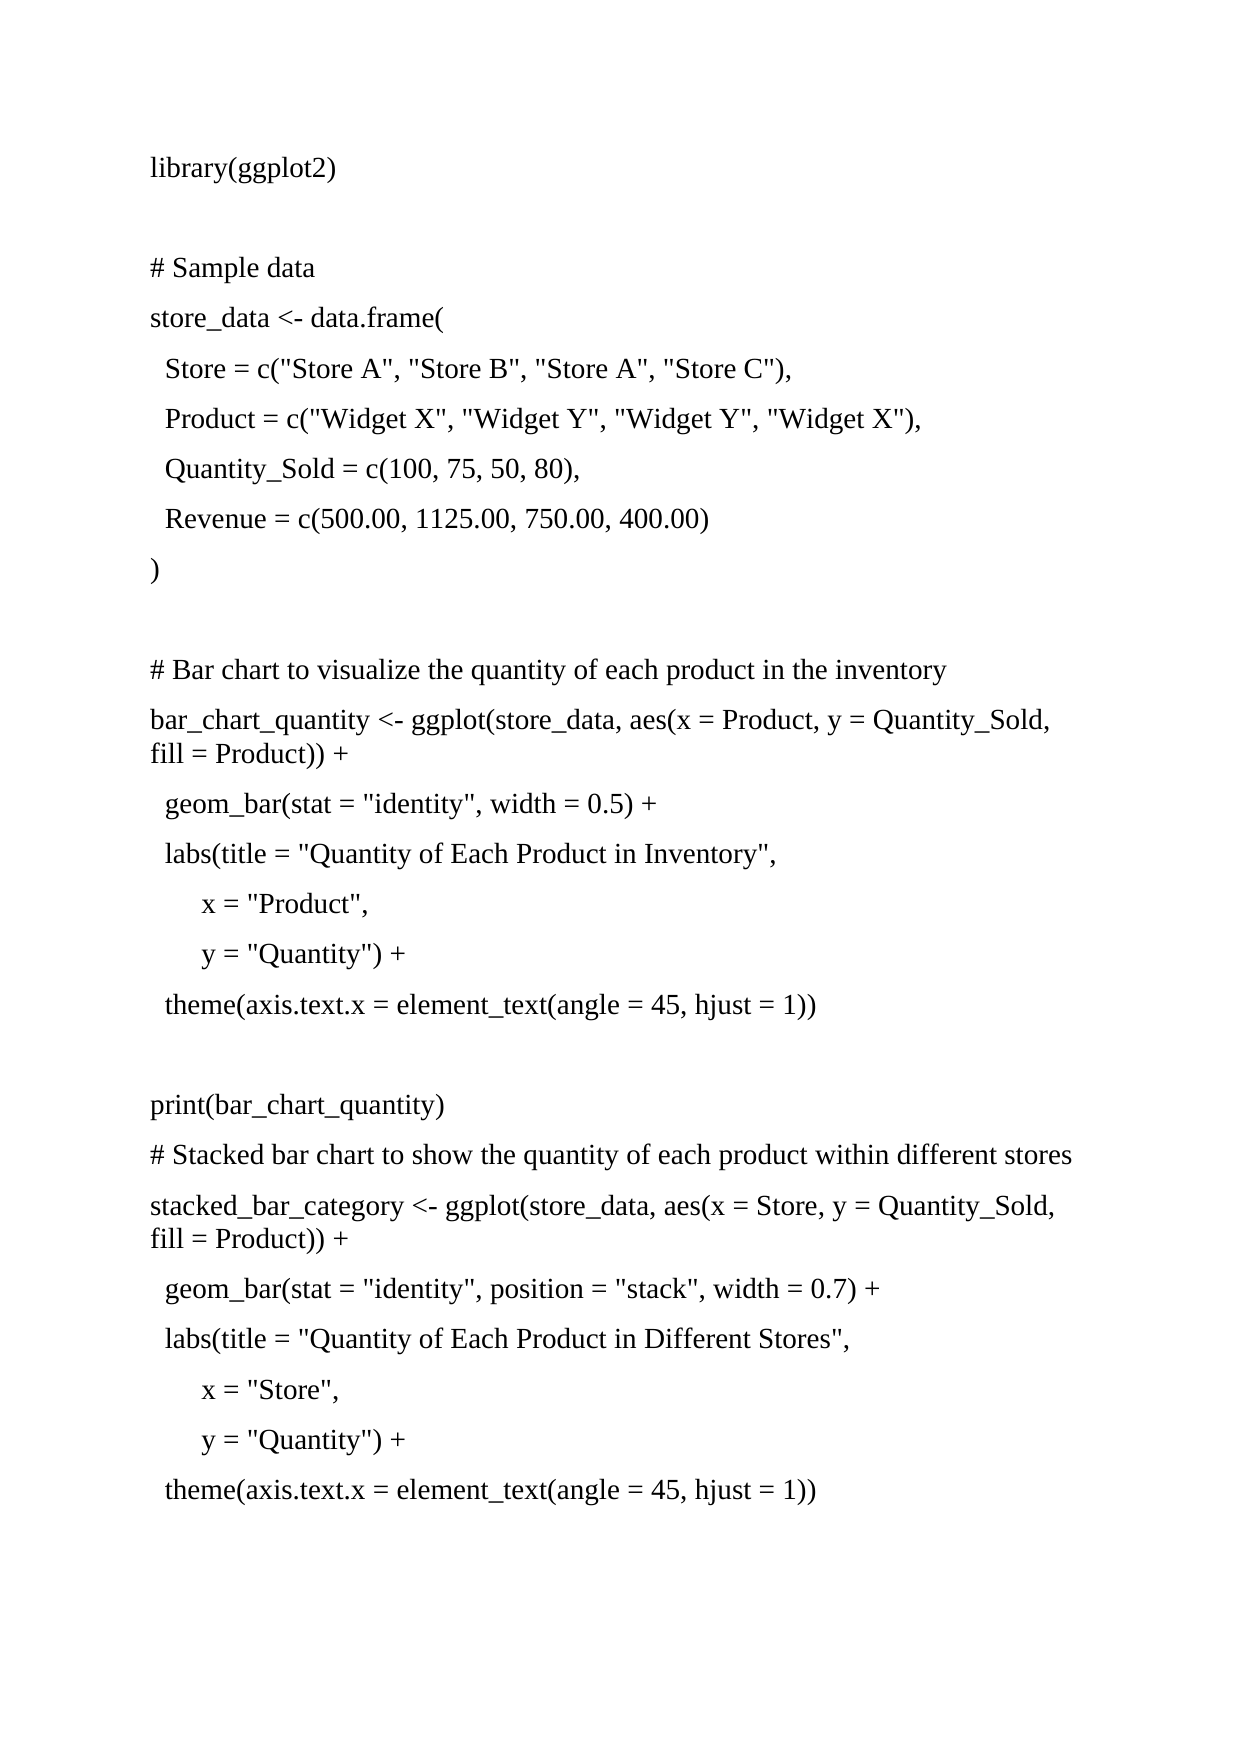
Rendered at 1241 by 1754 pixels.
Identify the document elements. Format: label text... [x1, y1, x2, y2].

text theme(axis.text.x = element_text(angle = 45, hjust = 1)) [150, 987, 1090, 1020]
text store_data <- data.frame( [150, 301, 1090, 334]
text geom_bar(stat = "identity", width = 0.5) + [150, 786, 1090, 819]
text # Bar chart to visualize the quantity of each product in the inventory [150, 652, 1090, 686]
text ) [150, 552, 1090, 585]
text x = "Product", [150, 886, 1090, 920]
text Product = c("Widget X", "Widget Y", "Widget Y", "Widget X"), [150, 401, 1090, 434]
text Revenue = c(500.00, 1125.00, 750.00, 400.00) [150, 501, 1090, 535]
text # Stacked bar chart to show the quantity of each product within different stores [150, 1137, 1090, 1171]
text Quantity_Sold = c(100, 75, 50, 80), [150, 451, 1090, 485]
text labs(title = "Quantity of Each Product in Inventory", [150, 836, 1090, 870]
text x = "Store", [150, 1372, 1090, 1405]
text theme(axis.text.x = element_text(angle = 45, hjust = 1)) [150, 1472, 1090, 1506]
text y = "Quantity") + [150, 937, 1090, 970]
text geom_bar(stat = "identity", position = "stack", width = 0.7) + [150, 1271, 1090, 1305]
text library(ggplot2) [150, 150, 1090, 183]
text Store = c("Store A", "Store B", "Store A", "Store C"), [150, 351, 1090, 384]
text stacked_bar_category <- ggplot(store_data, aes(x = Store, y = Quantity_Sold, fill = Product)) + [150, 1188, 1090, 1255]
text bar_chart_quantity <- ggplot(store_data, aes(x = Product, y = Quantity_Sold, fill = Product)) + [150, 702, 1090, 769]
text # Sample data [150, 250, 1090, 284]
text y = "Quantity") + [150, 1422, 1090, 1456]
text print(bar_chart_quantity) [150, 1087, 1090, 1121]
text labs(title = "Quantity of Each Product in Different Stores", [150, 1322, 1090, 1355]
